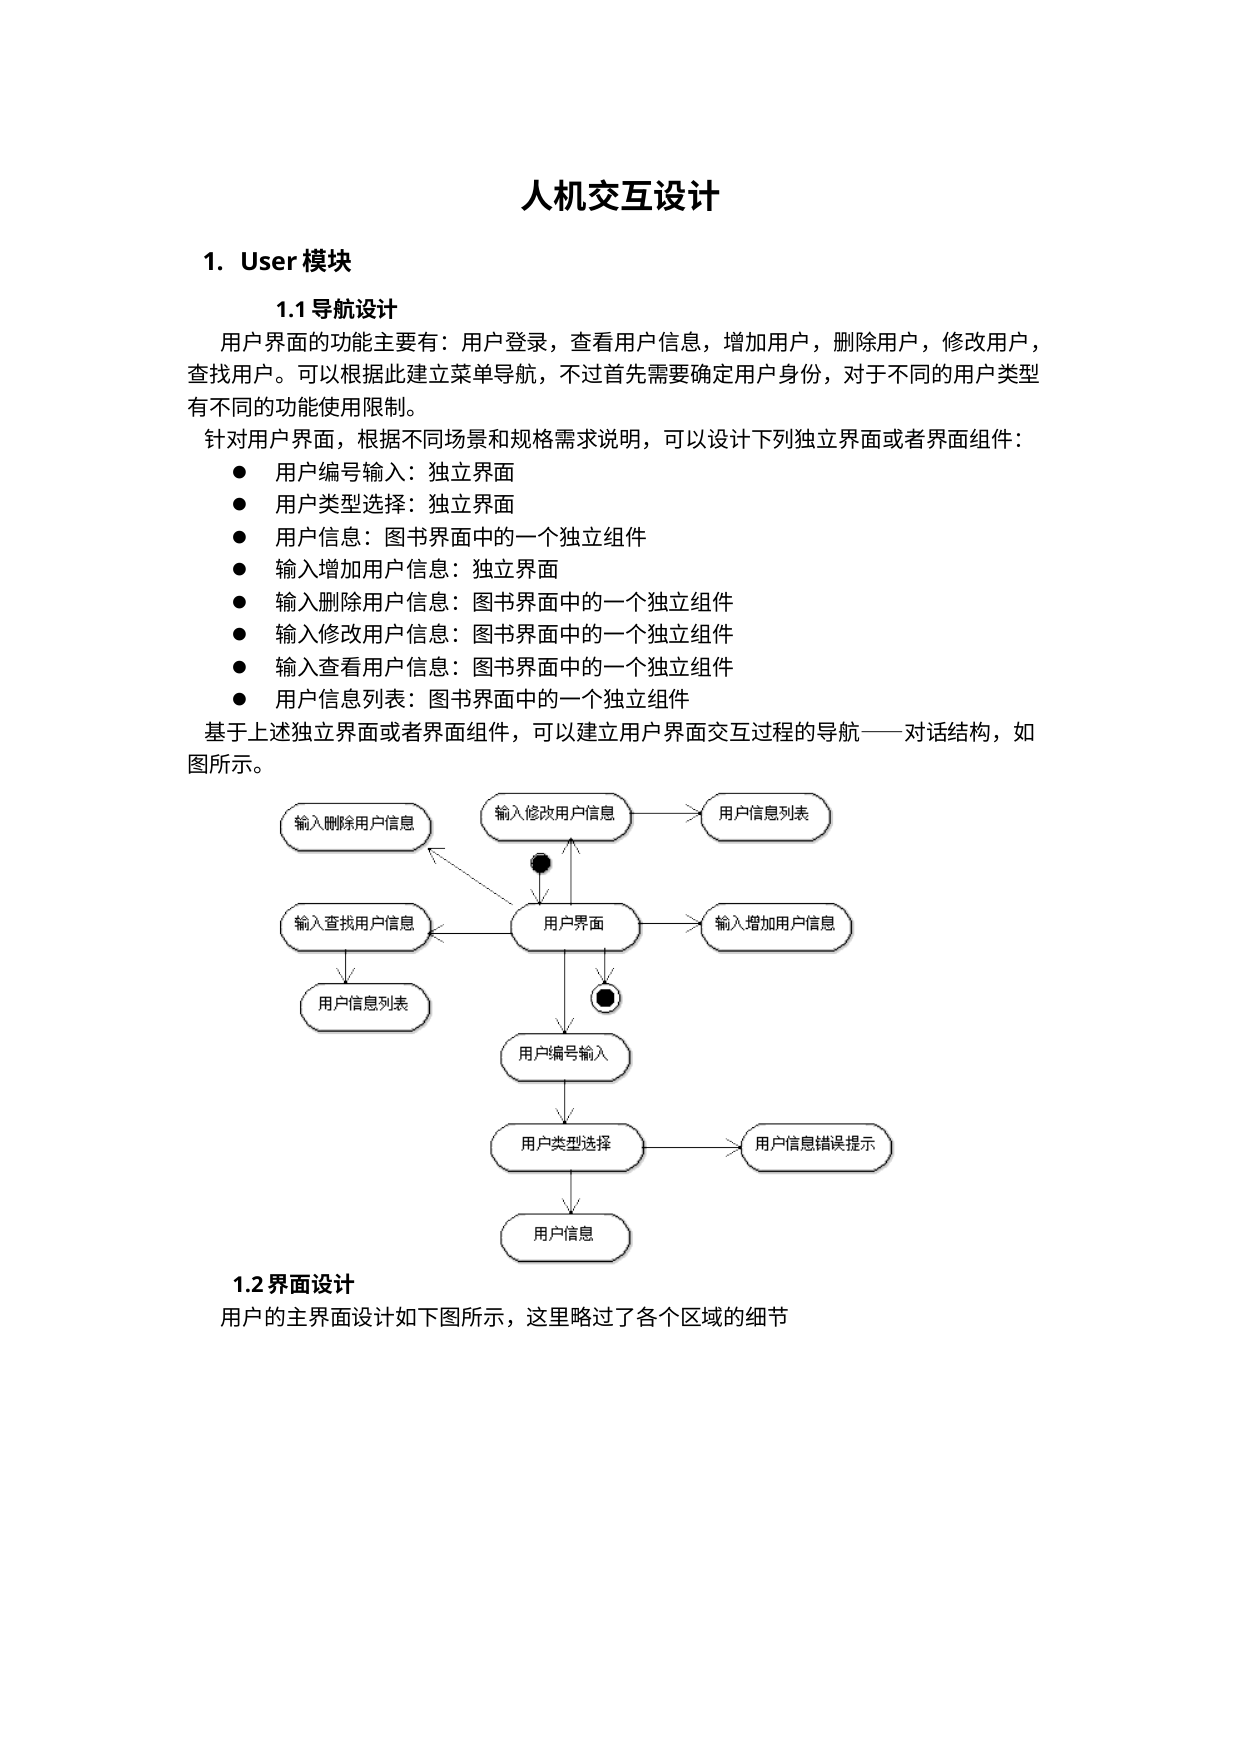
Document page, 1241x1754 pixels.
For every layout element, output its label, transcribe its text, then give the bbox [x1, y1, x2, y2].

list 输入查看用户信息：图书界面中的一个独立组件 [231, 649, 1053, 682]
list 用户编号输入：独立界面 [231, 454, 1053, 487]
picture [275, 779, 896, 1266]
list User模块 [202, 227, 1053, 292]
text 用户界面的功能主要有：用户登录，查看用户信息，增加用户，删除用户，修改用户，查找用户。可以根据此建立菜单导航，不过首先需要确定用户身份，对于不同的用户类型有不同的功能使用限制。 [187, 324, 1053, 422]
list 用户信息列表：图书界面中的一个独立组件 [231, 682, 1053, 714]
text 用户的主界面设计如下图所示，这里略过了各个区域的细节 [187, 1299, 1053, 1332]
text 针对用户界面，根据不同场景和规格需求说明，可以设计下列独立界面或者界面组件： [187, 422, 1053, 454]
list 输入删除用户信息：图书界面中的一个独立组件 [231, 584, 1053, 617]
text 1.1导航设计 [187, 292, 1053, 324]
list 输入修改用户信息：图书界面中的一个独立组件 [231, 617, 1053, 649]
text 基于上述独立界面或者界面组件，可以建立用户界面交互过程的导航——对话结构，如图所示。 [187, 714, 1053, 779]
text 1.2界面设计 [187, 1267, 1053, 1299]
text 人机交互设计 [187, 162, 1053, 227]
list 用户信息：图书界面中的一个独立组件 [231, 519, 1053, 552]
list 用户类型选择：独立界面 [231, 487, 1053, 519]
list 输入增加用户信息：独立界面 [231, 552, 1053, 584]
